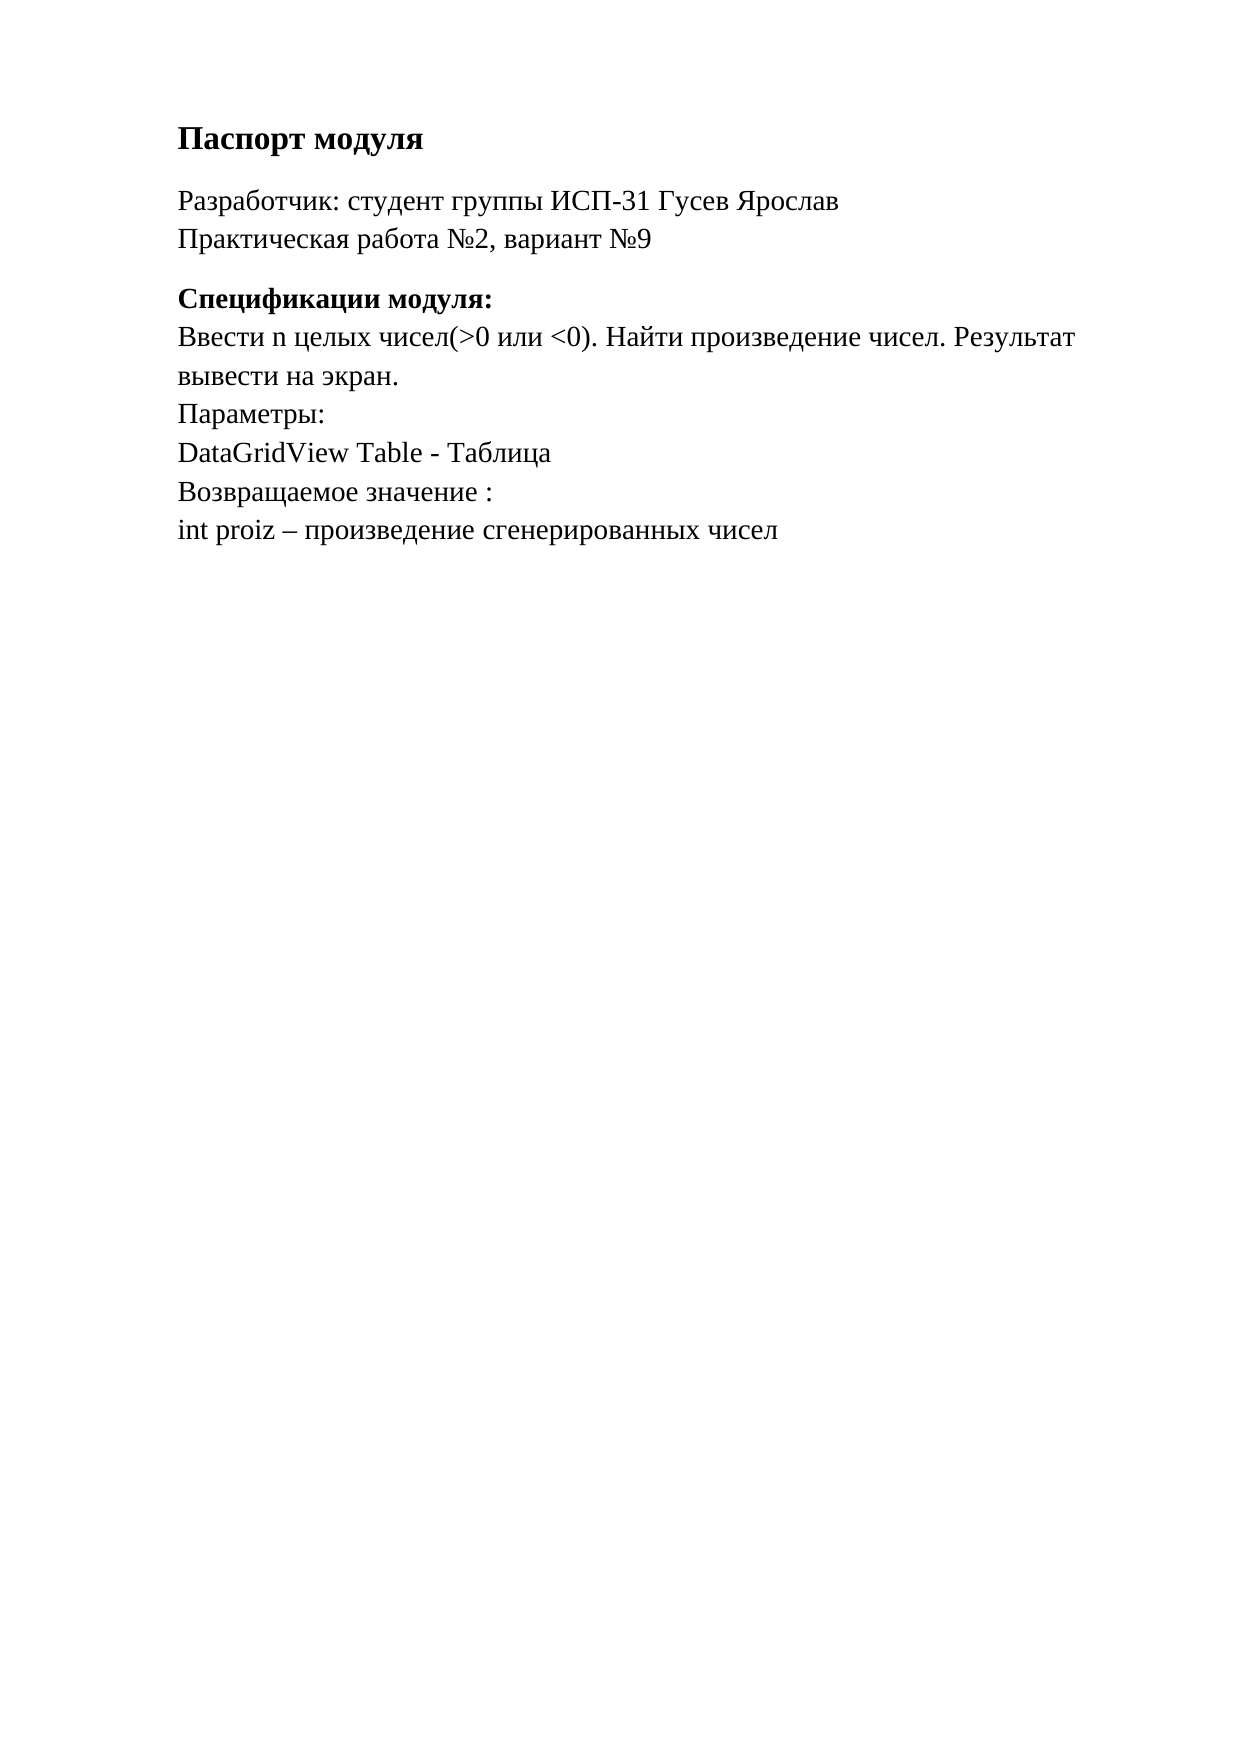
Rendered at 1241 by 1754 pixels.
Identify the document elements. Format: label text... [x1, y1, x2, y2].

text Cпецификации модуля: Ввести n целых чисел(>0 или <0). Найти произведение чисел. Результат вывести на экран. Параметры: DataGridView Table - Таблица Возвращаемое значение : int proiz – произведение сгенерированных чисел [177, 281, 1152, 546]
text Разработчик: студент группы ИСП-31 Гусев Ярослав Практическая работа №2, вариант №9 [177, 183, 1152, 255]
text Паспорт модуля [177, 118, 1152, 156]
